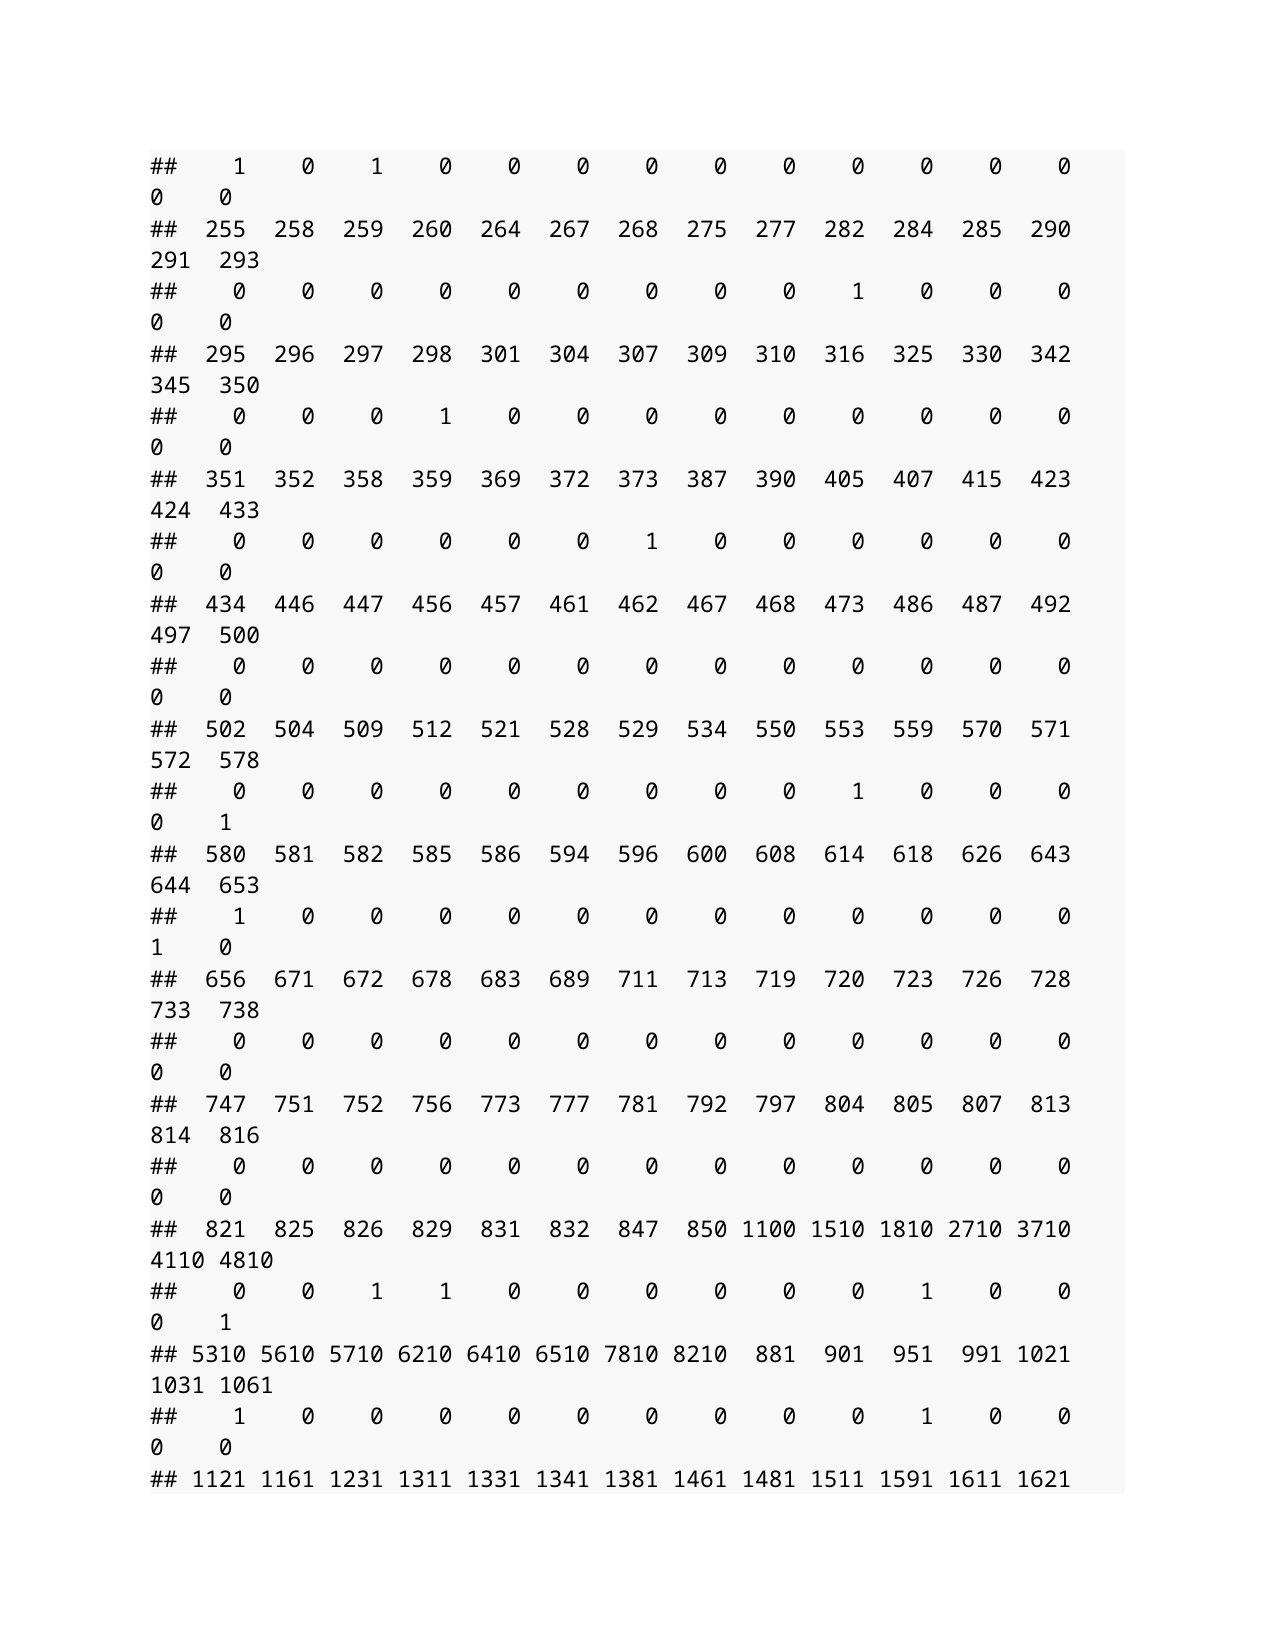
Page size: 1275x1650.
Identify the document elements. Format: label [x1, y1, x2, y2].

text [150, 150, 1125, 1494]
